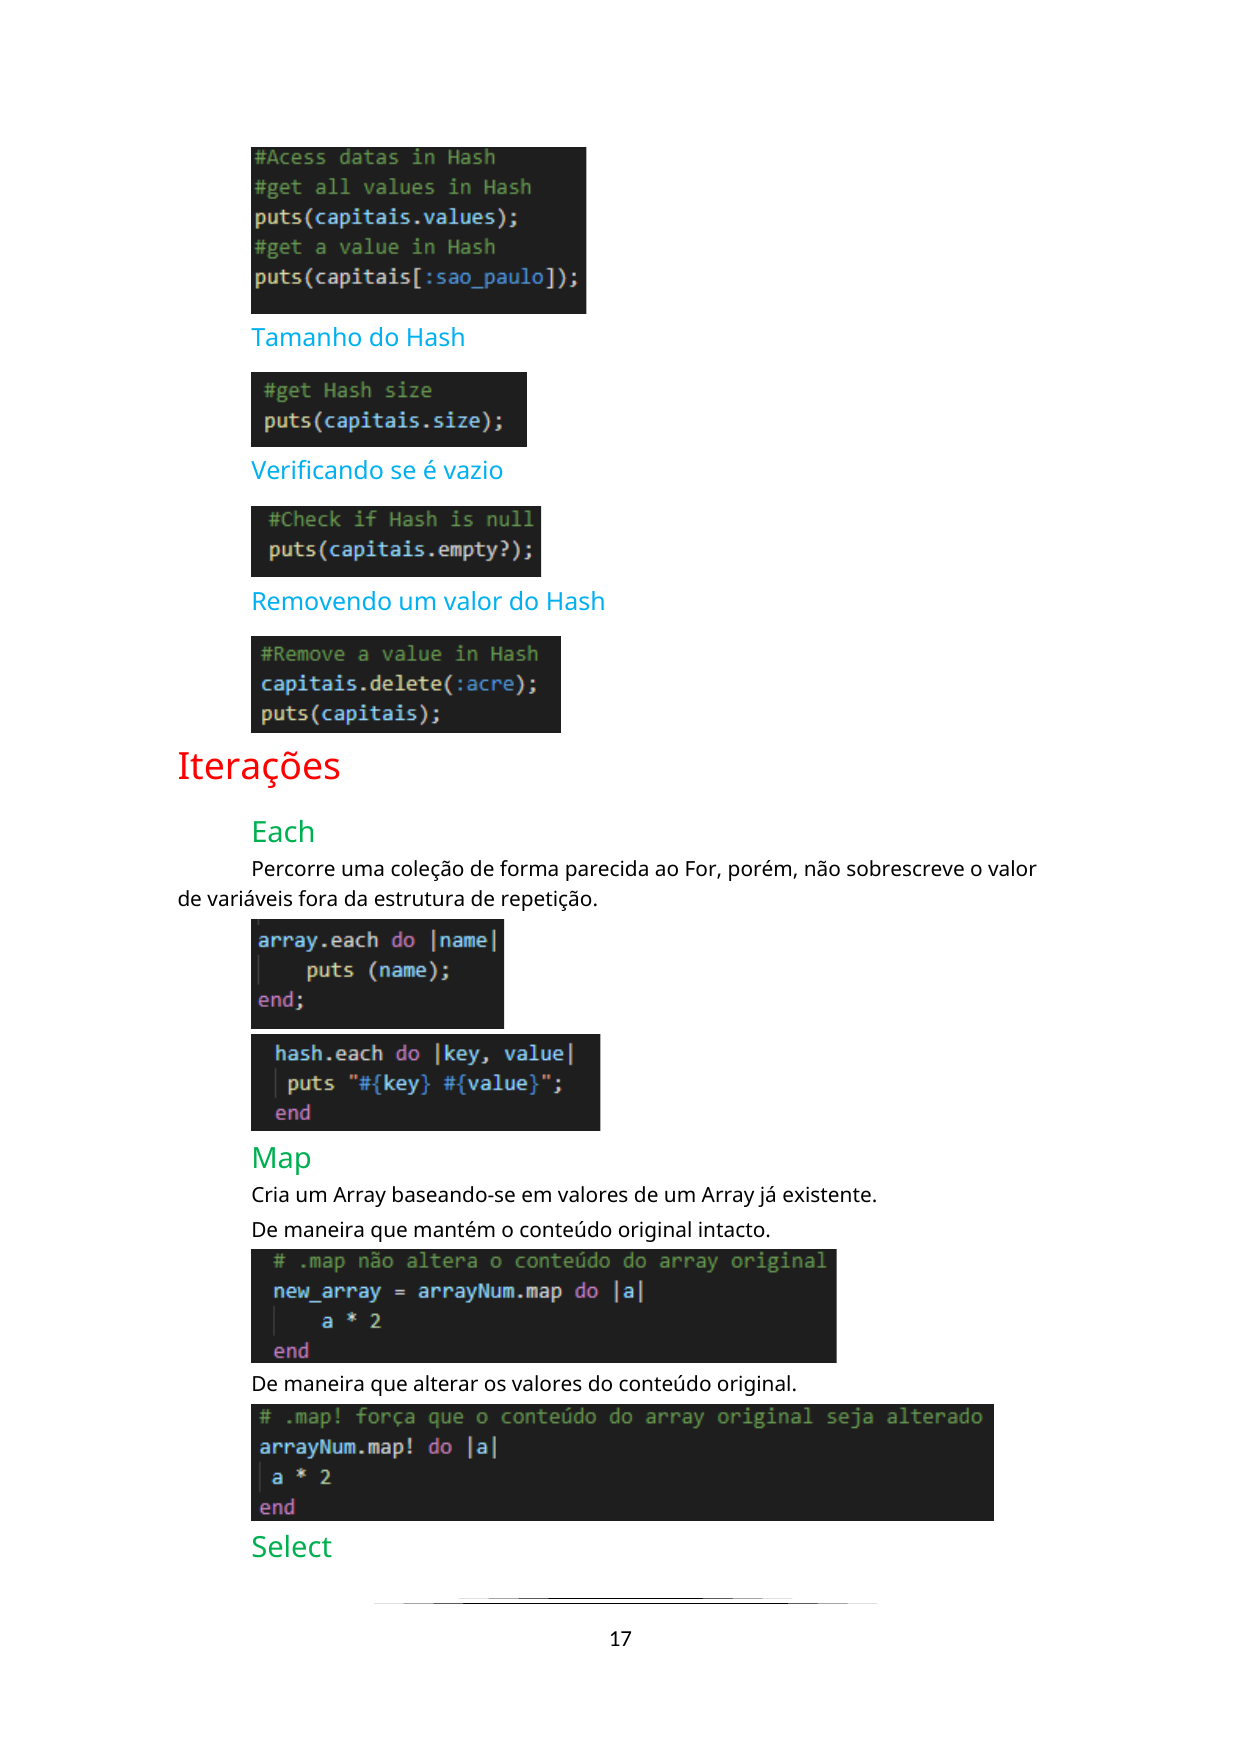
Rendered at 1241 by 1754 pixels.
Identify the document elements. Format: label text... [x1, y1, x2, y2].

text Tamanho do Hash [177, 319, 1063, 353]
picture [251, 636, 561, 733]
picture [251, 147, 587, 314]
picture [251, 506, 542, 577]
picture [251, 372, 527, 447]
text Each [177, 811, 1063, 851]
text Verificando se é vazio [177, 453, 1063, 487]
text Cria um Array baseando-se em valores de um Array já existente. [177, 1180, 1063, 1208]
picture [251, 1404, 994, 1521]
text Iterações [177, 739, 1063, 790]
text Removendo um valor do Hash [177, 583, 1063, 617]
text De maneira que mantém o conteúdo original intacto. [177, 1215, 1063, 1243]
text Select [177, 1526, 1063, 1566]
text Percorre uma coleção de forma parecida ao For, porém, não sobrescreve o valor de variáveis fora da estrutura de repetição. [177, 854, 1063, 913]
text Map [177, 1137, 1063, 1177]
picture [251, 1249, 837, 1363]
picture [251, 919, 505, 1029]
text De maneira que alterar os valores do conteúdo original. [177, 1369, 1063, 1398]
picture [251, 1034, 601, 1131]
